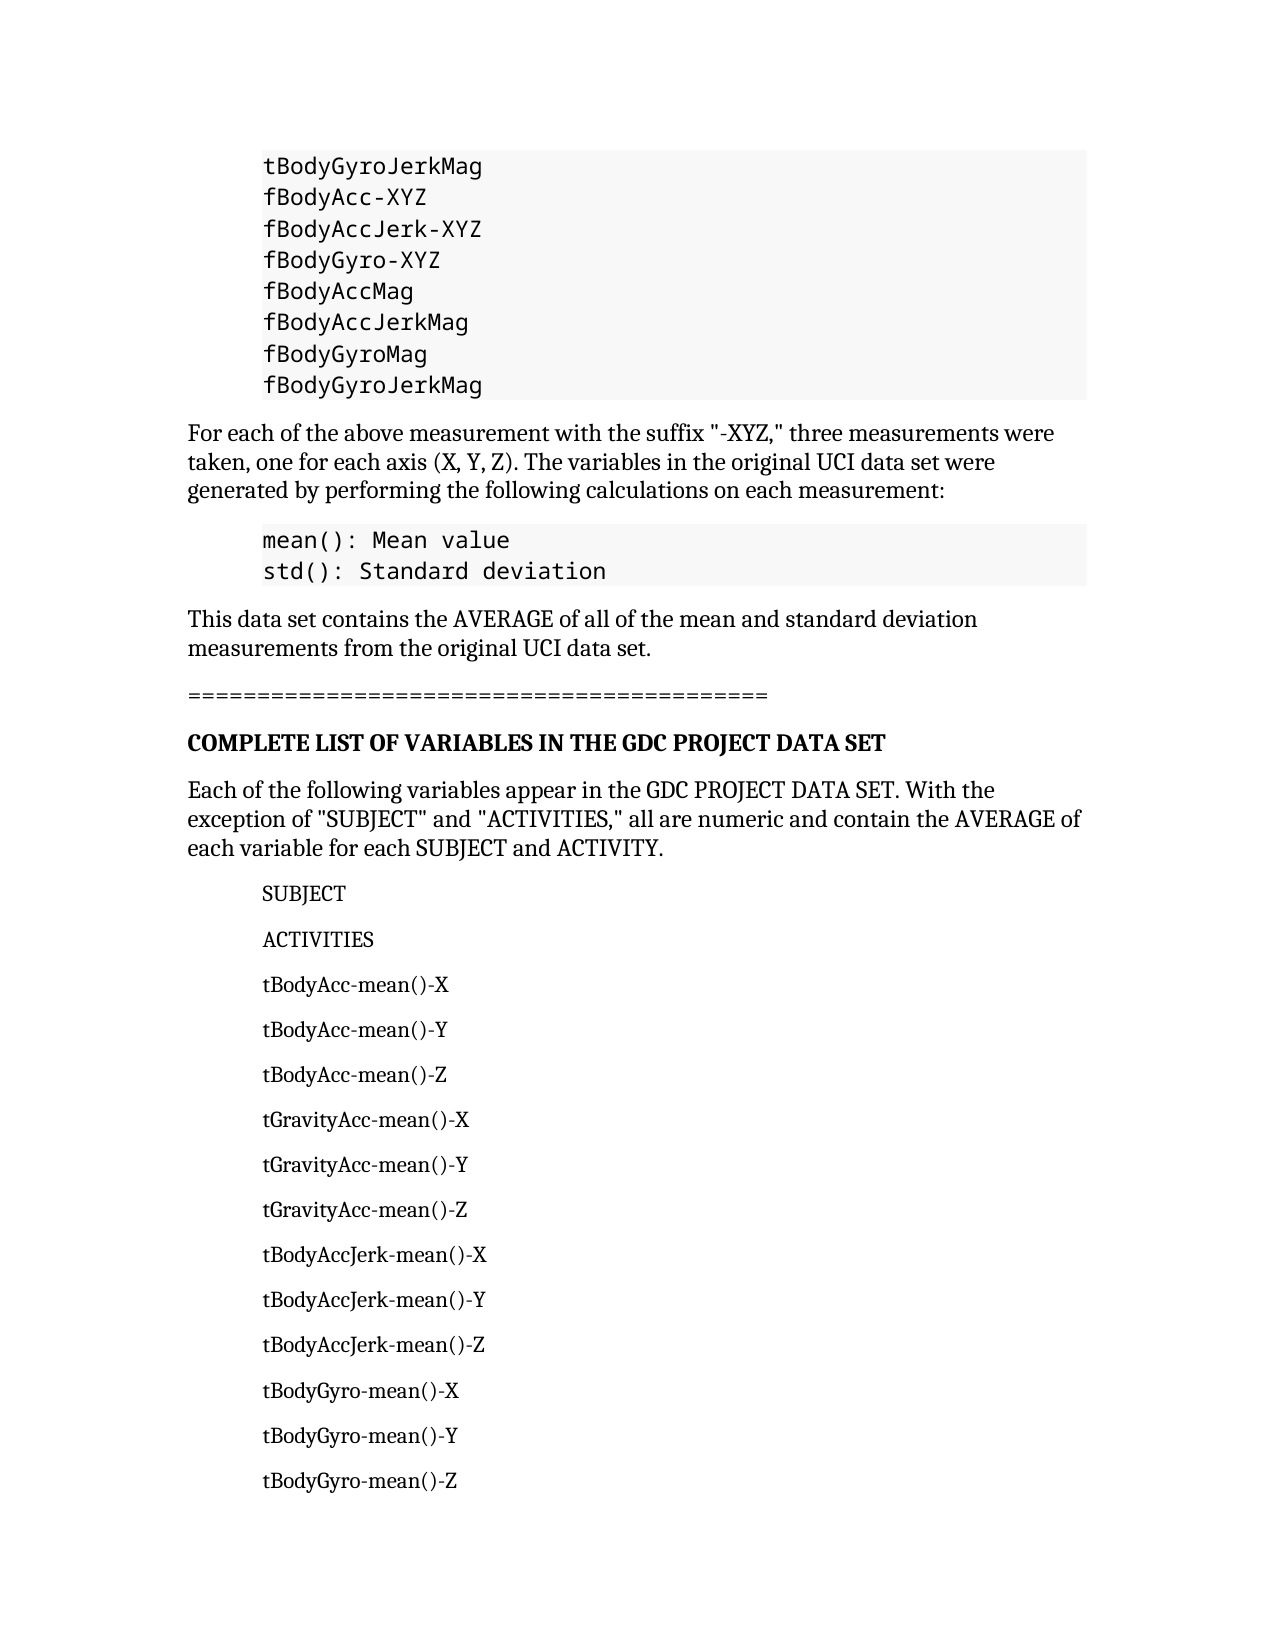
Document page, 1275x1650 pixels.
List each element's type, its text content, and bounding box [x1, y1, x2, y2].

text tGravityAcc-mean()-Z [262, 1197, 1087, 1223]
text tBodyGyro-mean()-X [262, 1377, 1087, 1404]
text COMPLETE LIST OF VARIABLES IN THE GDC PROJECT DATA SET [187, 729, 1087, 757]
text mean(): Mean value std(): Standard deviation [262, 524, 1087, 586]
text ACTIVITIES [262, 926, 1087, 953]
text tBodyAcc-mean()-X [262, 971, 1087, 998]
text Each of the following variables appear in the GDC PROJECT DATA SET. With the exception of "SUBJECT" and "ACTIVITIES," all are numeric and contain the AVERAGE of each variable for each SUBJECT and ACTIVITY. [187, 776, 1087, 862]
text ========================================== [187, 681, 1087, 710]
text tBodyAccJerk-mean()-Z [262, 1332, 1087, 1359]
text tGravityAcc-mean()-Y [262, 1152, 1087, 1178]
text For each of the above measurement with the suffix "-XYZ," three measurements were taken, one for each axis (X, Y, Z). The variables in the original UCI data set were generated by performing the following calculations on each measurement: [187, 419, 1087, 505]
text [262, 150, 1087, 400]
text tBodyAcc-mean()-Z [262, 1062, 1087, 1088]
text SUBJECT [262, 881, 1087, 908]
text This data set contains the AVERAGE of all of the mean and standard deviation measurements from the original UCI data set. [187, 605, 1087, 662]
text tGravityAcc-mean()-X [262, 1107, 1087, 1133]
text tBodyGyro-mean()-Y [262, 1422, 1087, 1449]
text tBodyAccJerk-mean()-X [262, 1242, 1087, 1268]
text tBodyAccJerk-mean()-Y [262, 1287, 1087, 1313]
text tBodyGyro-mean()-Z [262, 1468, 1087, 1494]
text tBodyAcc-mean()-Y [262, 1017, 1087, 1043]
